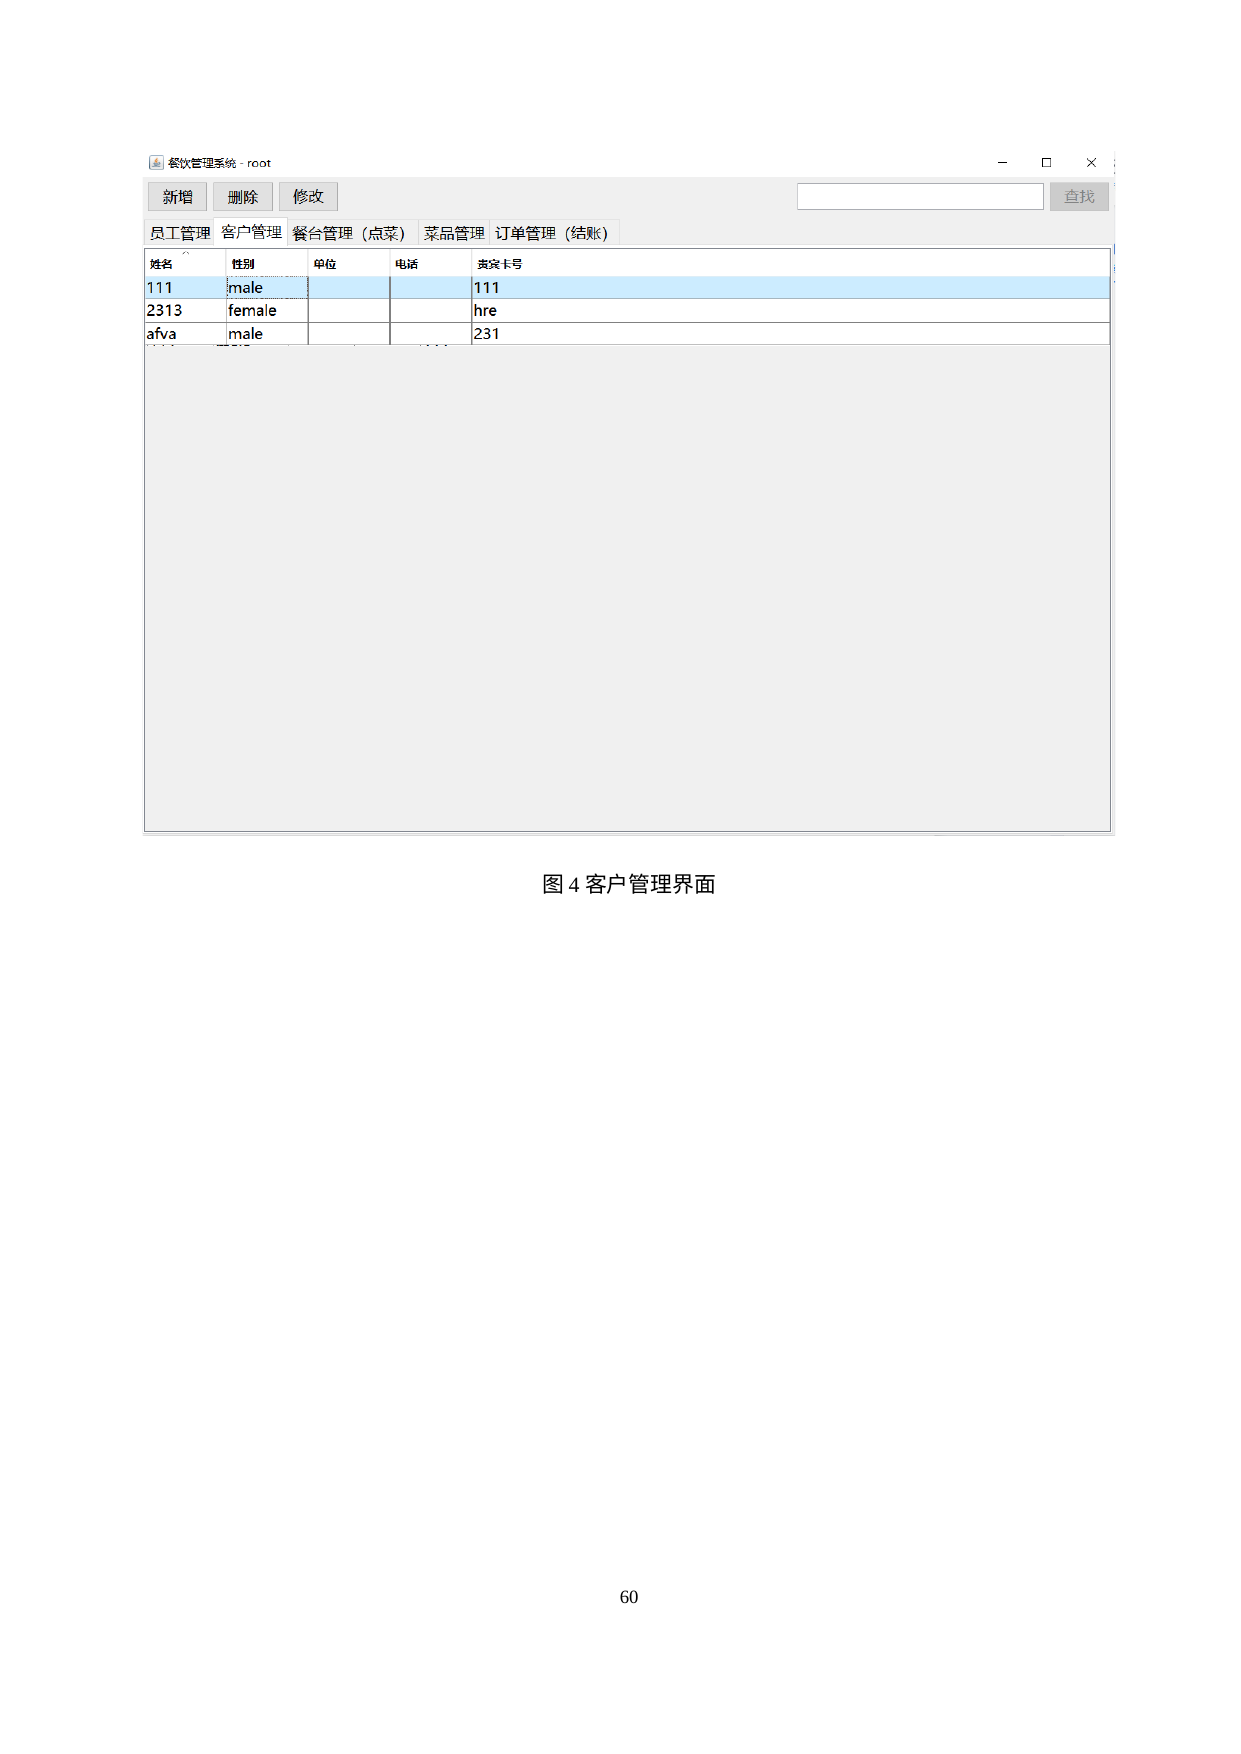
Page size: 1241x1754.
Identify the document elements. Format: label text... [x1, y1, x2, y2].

picture [142, 151, 1116, 836]
text 图4 客户管理界面 [142, 867, 1116, 899]
